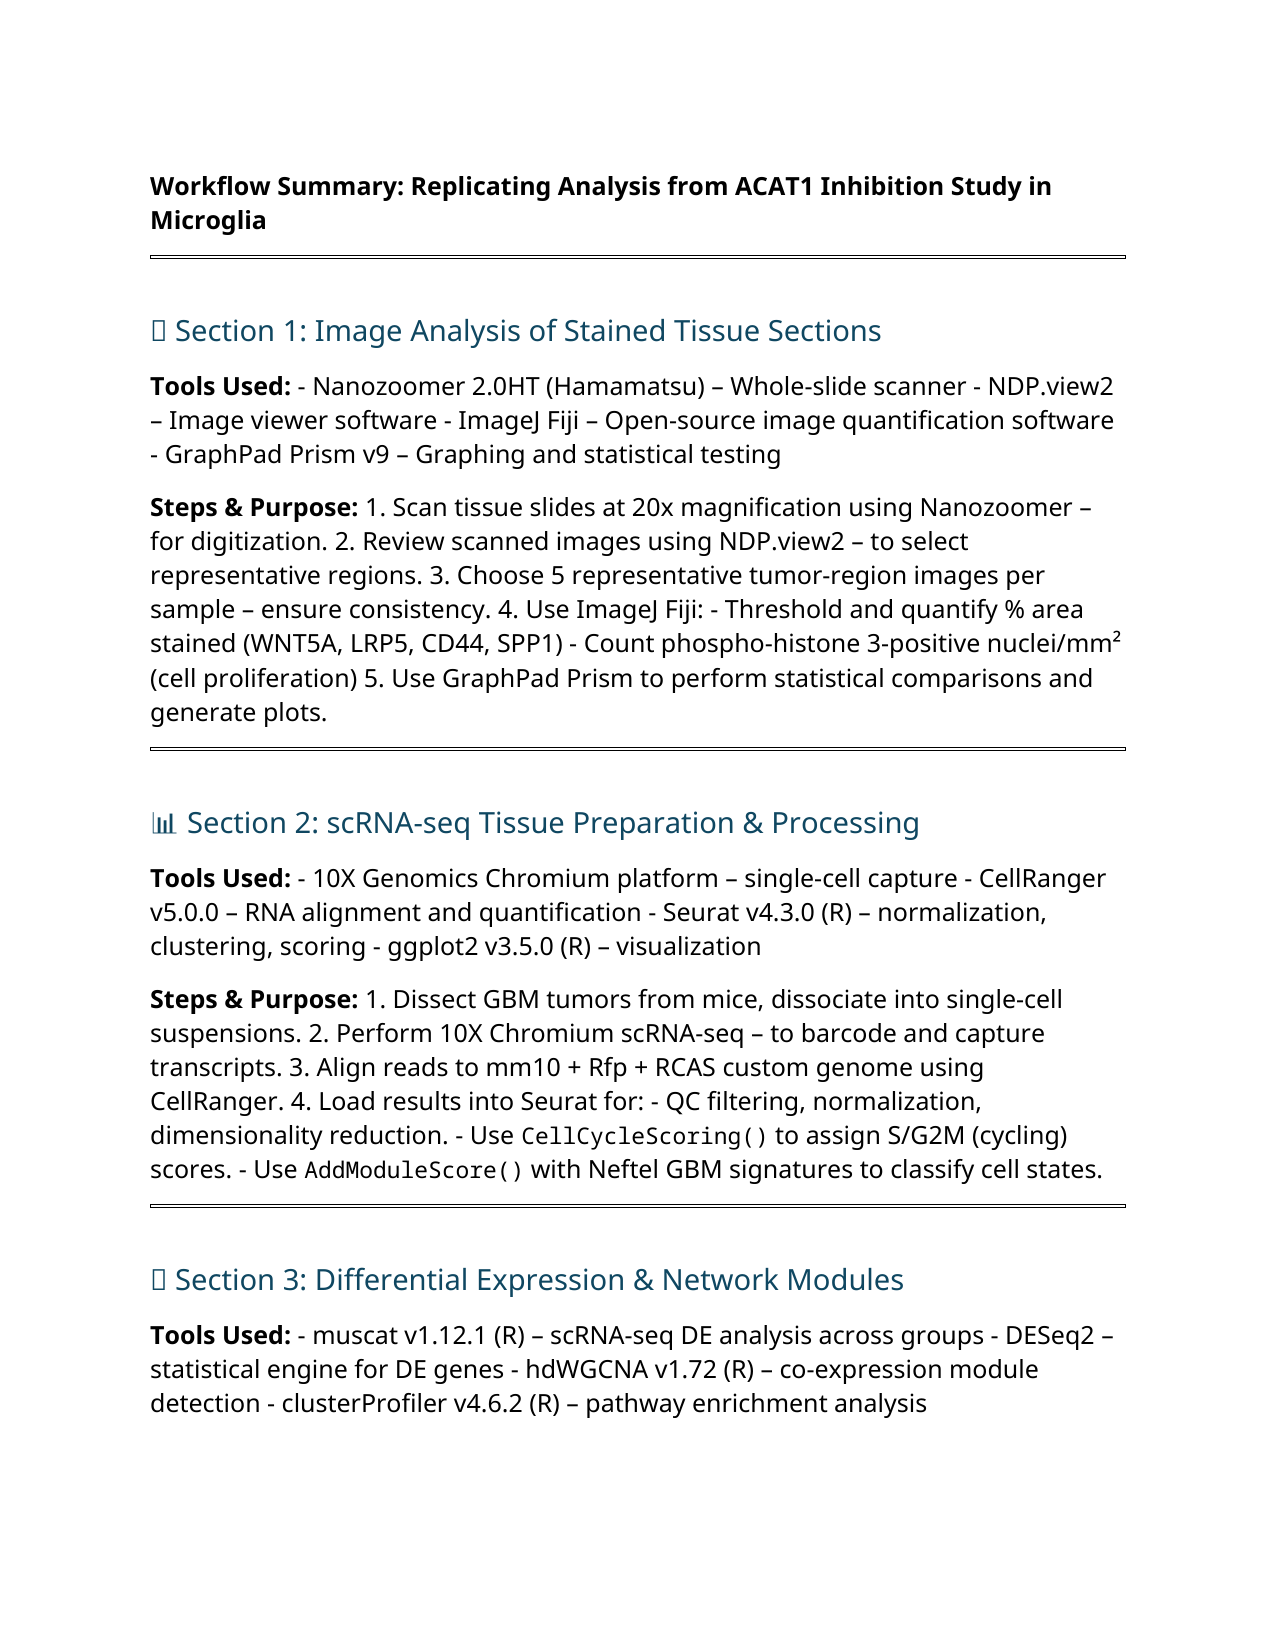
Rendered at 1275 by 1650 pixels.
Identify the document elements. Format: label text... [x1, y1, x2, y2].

text Tools Used: - Nanozoomer 2.0HT (Hamamatsu) – Whole-slide scanner - NDP.view2 – Image viewer software - ImageJ Fiji – Open-source image quantification software - GraphPad Prism v9 – Graphing and statistical testing [150, 369, 1125, 471]
subtitle 📊 Section 2: scRNA-seq Tissue Preparation & Processing [150, 802, 1125, 842]
text Steps & Purpose: 1. Dissect GBM tumors from mice, dissociate into single-cell suspensions. 2. Perform 10X Chromium scRNA-seq – to barcode and capture transcripts. 3. Align reads to mm10 + Rfp + RCAS custom genome using CellRanger. 4. Load results into Seurat for: - QC filtering, normalization, dimensionality reduction. - Use CellCycleScoring() to assign S/G2M (cycling) scores. - Use AddModuleScore() with Neftel GBM signatures to classify cell states. [150, 981, 1125, 1186]
text Tools Used: - 10X Genomics Chromium platform – single-cell capture - CellRanger v5.0.0 – RNA alignment and quantification - Seurat v4.3.0 (R) – normalization, clustering, scoring - ggplot2 v3.5.0 (R) – visualization [150, 860, 1125, 963]
subtitle 📁 Section 1: Image Analysis of Stained Tissue Sections [150, 311, 1125, 350]
text Tools Used: - muscat v1.12.1 (R) – scRNA-seq DE analysis across groups - DESeq2 – statistical engine for DE genes - hdWGCNA v1.72 (R) – co-expression module detection - clusterProfiler v4.6.2 (R) – pathway enrichment analysis [150, 1318, 1125, 1420]
subtitle 🔢 Section 3: Differential Expression & Network Modules [150, 1259, 1125, 1299]
text Workflow Summary: Replicating Analysis from ACAT1 Inhibition Study in Microglia [150, 169, 1125, 237]
text Steps & Purpose: 1. Scan tissue slides at 20x magnification using Nanozoomer – for digitization. 2. Review scanned images using NDP.view2 – to select representative regions. 3. Choose 5 representative tumor-region images per sample – ensure consistency. 4. Use ImageJ Fiji: - Threshold and quantify % area stained (WNT5A, LRP5, CD44, SPP1) - Count phospho-histone 3-positive nuclei/mm² (cell proliferation) 5. Use GraphPad Prism to perform statistical comparisons and generate plots. [150, 490, 1125, 728]
